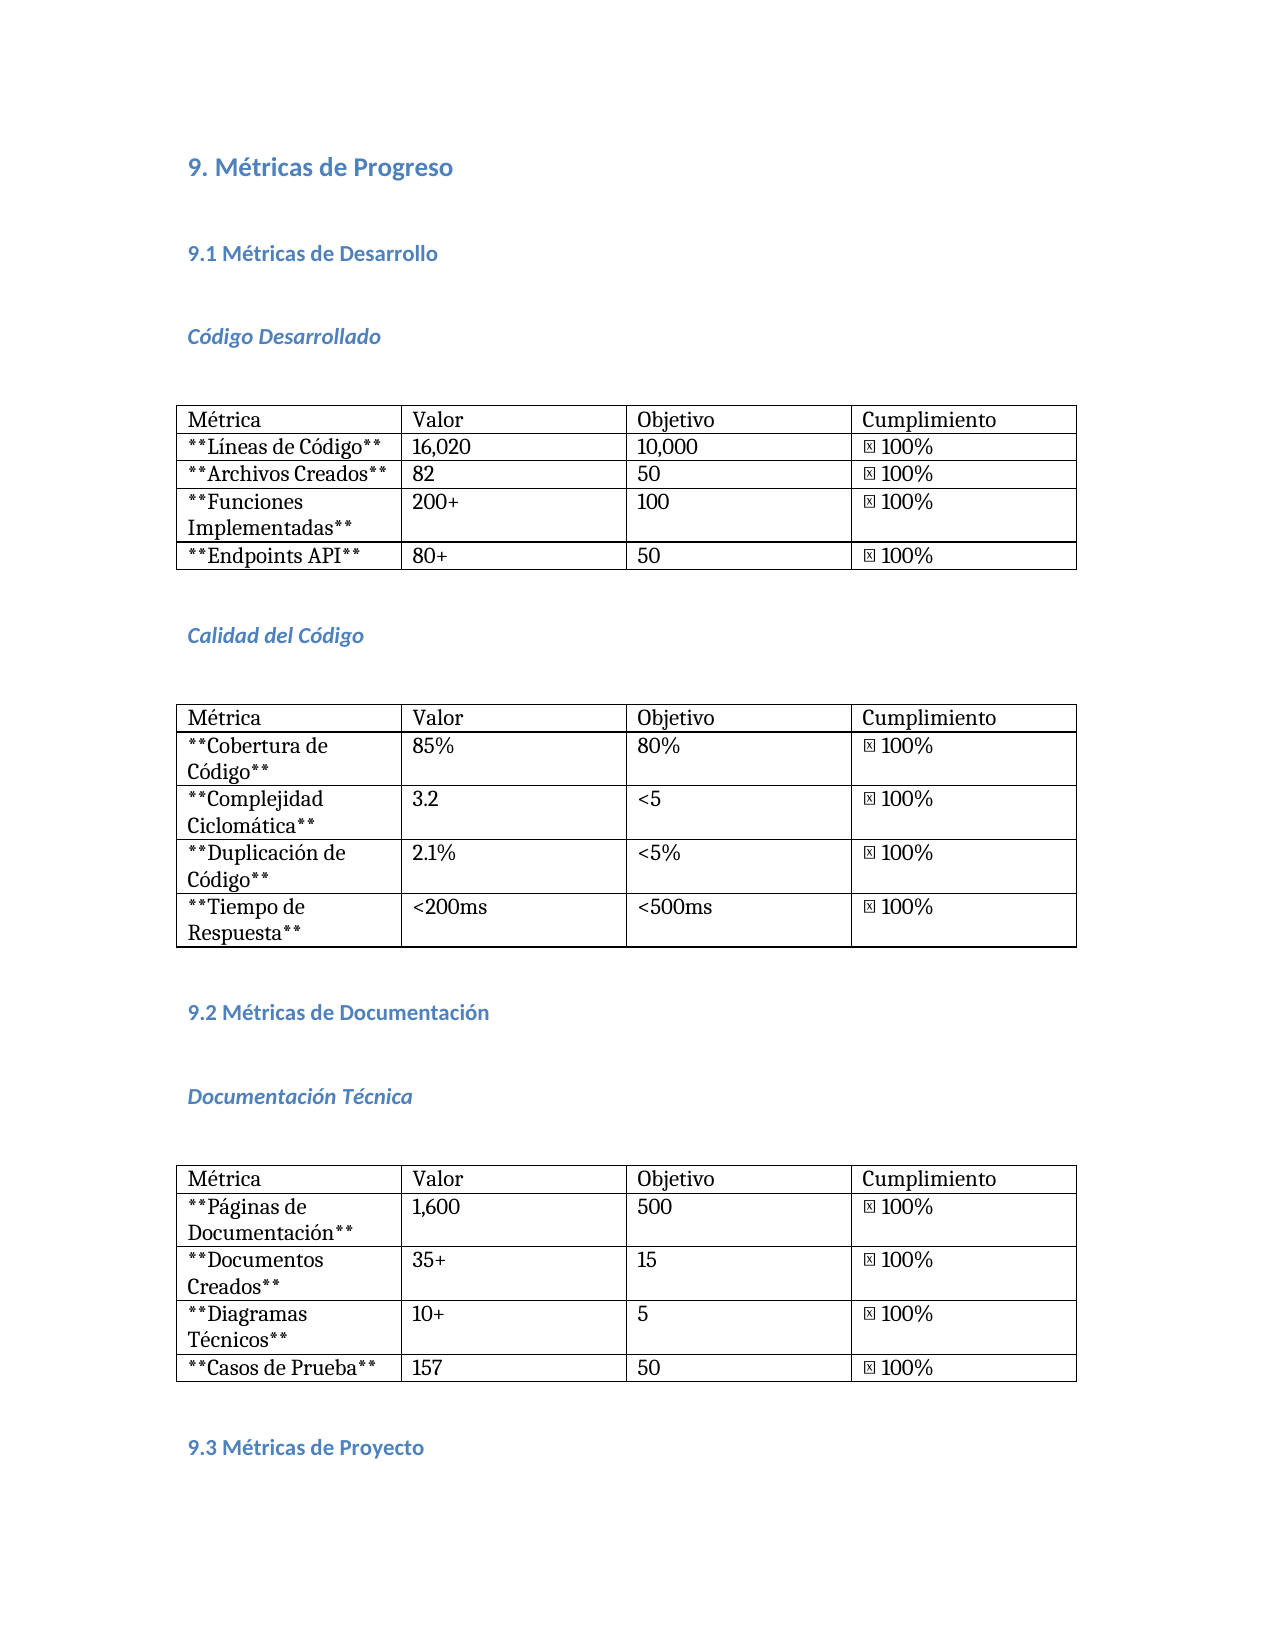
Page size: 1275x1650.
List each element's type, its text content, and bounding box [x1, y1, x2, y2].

table_header 157 [402, 1355, 626, 1381]
table_header 500 [627, 1194, 851, 1246]
table_header <5 [627, 786, 851, 839]
table_header ✅ 100% [852, 894, 1076, 946]
table_header ✅ 100% [852, 733, 1076, 785]
table_header **Líneas de Código** [177, 434, 401, 460]
table_header **Archivos Creados** [177, 461, 401, 488]
table_header ✅ 100% [852, 786, 1076, 839]
table_header 200+ [402, 489, 626, 541]
table_header **Tiempo de Respuesta** [177, 894, 401, 946]
table_header Valor [402, 406, 626, 433]
table_header 10+ [402, 1301, 626, 1354]
subtitle 9.1 Métricas de Desarrollo [187, 239, 1087, 267]
table_header ✅ 100% [852, 1247, 1076, 1300]
table_header **Páginas de Documentación** [177, 1194, 401, 1246]
table_header Cumplimiento [852, 705, 1076, 731]
table_header Métrica [177, 406, 401, 433]
table_header 82 [402, 461, 626, 488]
table_header 50 [627, 461, 851, 488]
subtitle 9.3 Métricas de Proyecto [187, 1433, 1087, 1461]
table_header <500ms [627, 894, 851, 946]
table_header ✅ 100% [852, 1194, 1076, 1246]
table_header Métrica [177, 705, 401, 731]
table_header ✅ 100% [852, 543, 1076, 569]
table_header **Duplicación de Código** [177, 840, 401, 893]
table_header 16,020 [402, 434, 626, 460]
table_header ✅ 100% [852, 1355, 1076, 1381]
table_header **Diagramas Técnicos** [177, 1301, 401, 1354]
table_header 15 [627, 1247, 851, 1300]
subtitle Código Desarrollado [187, 322, 1087, 350]
table_header ✅ 100% [852, 840, 1076, 893]
subtitle Documentación Técnica [187, 1082, 1087, 1110]
table_header 5 [627, 1301, 851, 1354]
table_header ✅ 100% [852, 1301, 1076, 1354]
table_header **Funciones Implementadas** [177, 489, 401, 541]
table_header 50 [627, 1355, 851, 1381]
subtitle 9.2 Métricas de Documentación [187, 998, 1087, 1027]
table_header 10,000 [627, 434, 851, 460]
table_header Valor [402, 705, 626, 731]
table_header Cumplimiento [852, 406, 1076, 433]
table_header 50 [627, 543, 851, 569]
table_header Objetivo [627, 1166, 851, 1192]
table_header <5% [627, 840, 851, 893]
table_header 3.2 [402, 786, 626, 839]
table_header Objetivo [627, 705, 851, 731]
subtitle Calidad del Código [187, 621, 1087, 649]
table_header **Casos de Prueba** [177, 1355, 401, 1381]
table_header ✅ 100% [852, 434, 1076, 460]
table_header 80+ [402, 543, 626, 569]
table_header **Documentos Creados** [177, 1247, 401, 1300]
table_header **Cobertura de Código** [177, 733, 401, 785]
subtitle 9. Métricas de Progreso [187, 150, 1087, 183]
table_header **Complejidad Ciclomática** [177, 786, 401, 839]
table_header Valor [402, 1166, 626, 1192]
table_header 100 [627, 489, 851, 541]
table_header <200ms [402, 894, 626, 946]
table_header 2.1% [402, 840, 626, 893]
table_header **Endpoints API** [177, 543, 401, 569]
table_header ✅ 100% [852, 461, 1076, 488]
table_header Objetivo [627, 406, 851, 433]
table_header Cumplimiento [852, 1166, 1076, 1192]
table_header ✅ 100% [852, 489, 1076, 541]
table_header 35+ [402, 1247, 626, 1300]
table_header 80% [627, 733, 851, 785]
table_header 1,600 [402, 1194, 626, 1246]
table_header 85% [402, 733, 626, 785]
table_header Métrica [177, 1166, 401, 1192]
